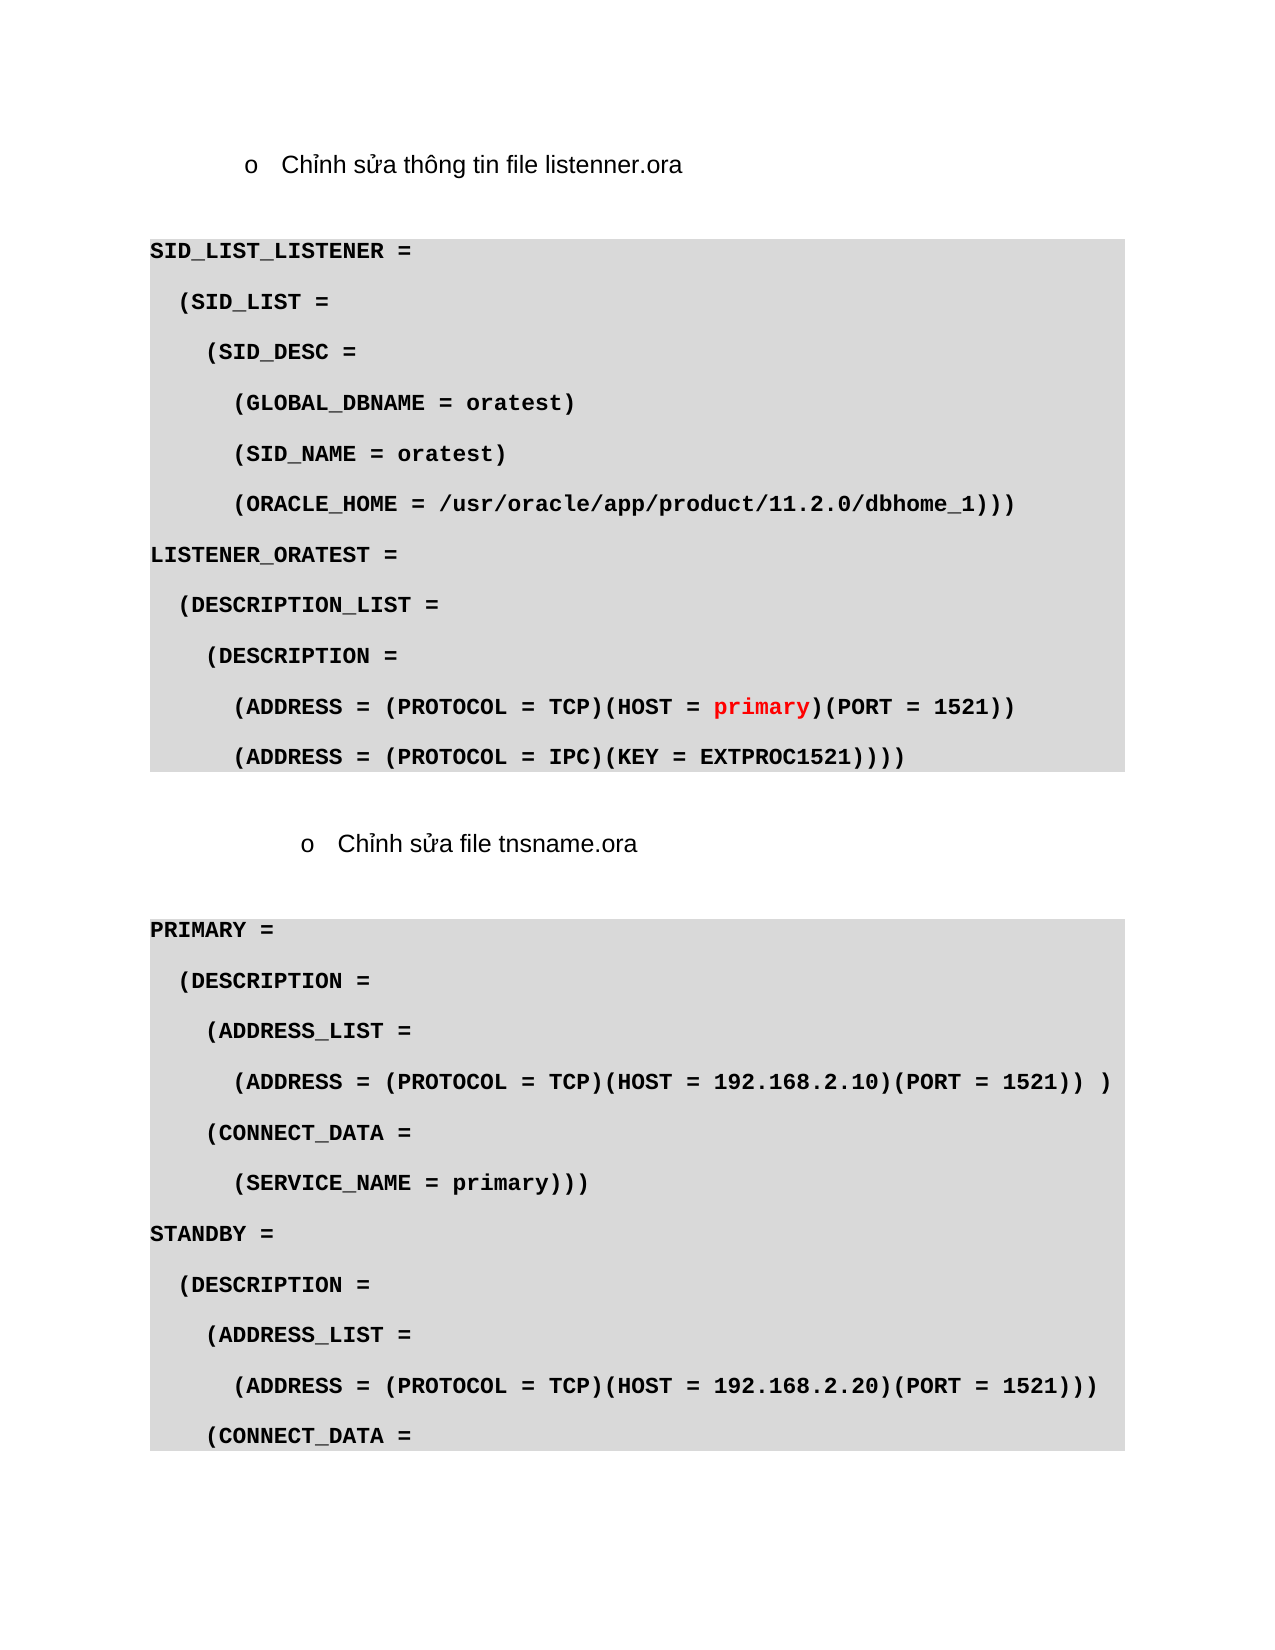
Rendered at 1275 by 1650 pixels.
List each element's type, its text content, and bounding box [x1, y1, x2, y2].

text PRIMARY = [150, 919, 1125, 944]
text (SID_DESC = [150, 341, 1125, 367]
text (DESCRIPTION = [150, 969, 1125, 995]
text (SID_NAME = oratest) [150, 442, 1125, 468]
text (CONNECT_DATA = [150, 1425, 1125, 1451]
text (ORACLE_HOME = /usr/oracle/app/product/11.2.0/dbhome_1))) [150, 492, 1125, 518]
text (DESCRIPTION = [150, 1273, 1125, 1299]
text SID_LIST_LISTENER = [150, 239, 1125, 265]
text (DESCRIPTION_LIST = [150, 594, 1125, 620]
text (ADDRESS = (PROTOCOL = TCP)(HOST = 192.168.2.20)(PORT = 1521))) [150, 1374, 1125, 1400]
text (ADDRESS = (PROTOCOL = TCP)(HOST = 192.168.2.10)(PORT = 1521)) ) [150, 1071, 1125, 1096]
text (SID_LIST = [150, 290, 1125, 316]
text (DESCRIPTION = [150, 644, 1125, 670]
list Chỉnh sửa file tnsname.ora [300, 829, 1125, 860]
text LISTENER_ORATEST = [150, 543, 1125, 569]
list Chỉnh sửa thông tin file listenner.ora [244, 150, 1125, 181]
text (GLOBAL_DBNAME = oratest) [150, 391, 1125, 417]
text (ADDRESS_LIST = [150, 1020, 1125, 1046]
text (CONNECT_DATA = [150, 1121, 1125, 1147]
text (ADDRESS = (PROTOCOL = IPC)(KEY = EXTPROC1521)))) [150, 746, 1125, 772]
text STANDBY = [150, 1222, 1125, 1248]
text (ADDRESS_LIST = [150, 1324, 1125, 1349]
text (SERVICE_NAME = primary))) [150, 1172, 1125, 1198]
text (ADDRESS = (PROTOCOL = TCP)(HOST = primary)(PORT = 1521)) [150, 695, 1125, 721]
